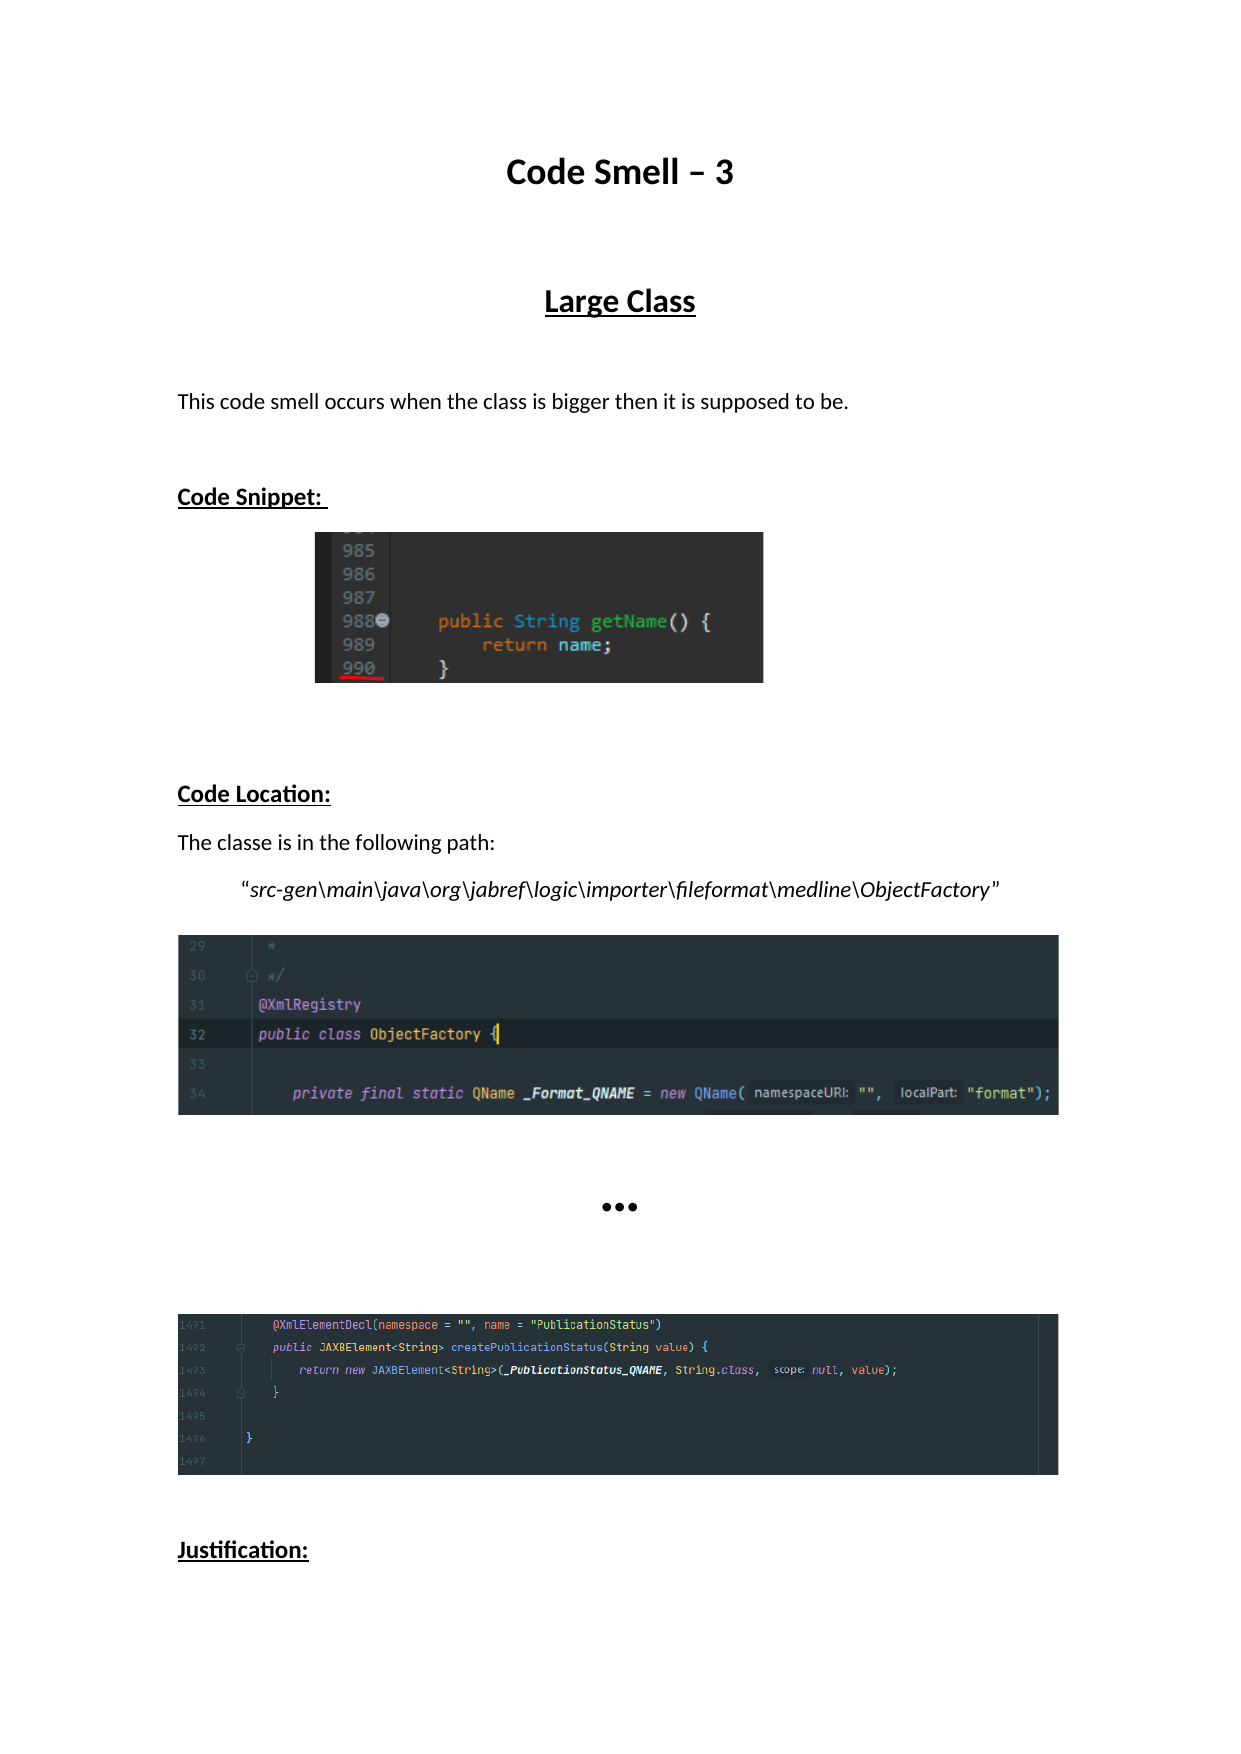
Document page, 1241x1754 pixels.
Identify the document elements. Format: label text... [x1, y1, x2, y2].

picture [313, 532, 762, 681]
text Code Snippet: [177, 481, 1063, 512]
text Large Class [177, 280, 1063, 321]
text “src-gen\main\java\org\jabref\logic\importer\fileformat\medline\ObjectFactory” [177, 875, 1063, 903]
text Code Smell – 3 [177, 148, 1063, 193]
text The classe is in the following path: [177, 828, 1063, 856]
picture [177, 935, 1058, 1114]
text This code smell occurs when the class is bigger then it is supposed to be. [177, 387, 1063, 415]
text Code Location: [177, 779, 1063, 809]
text … [177, 1205, 1063, 1277]
picture [177, 1365, 1058, 1525]
